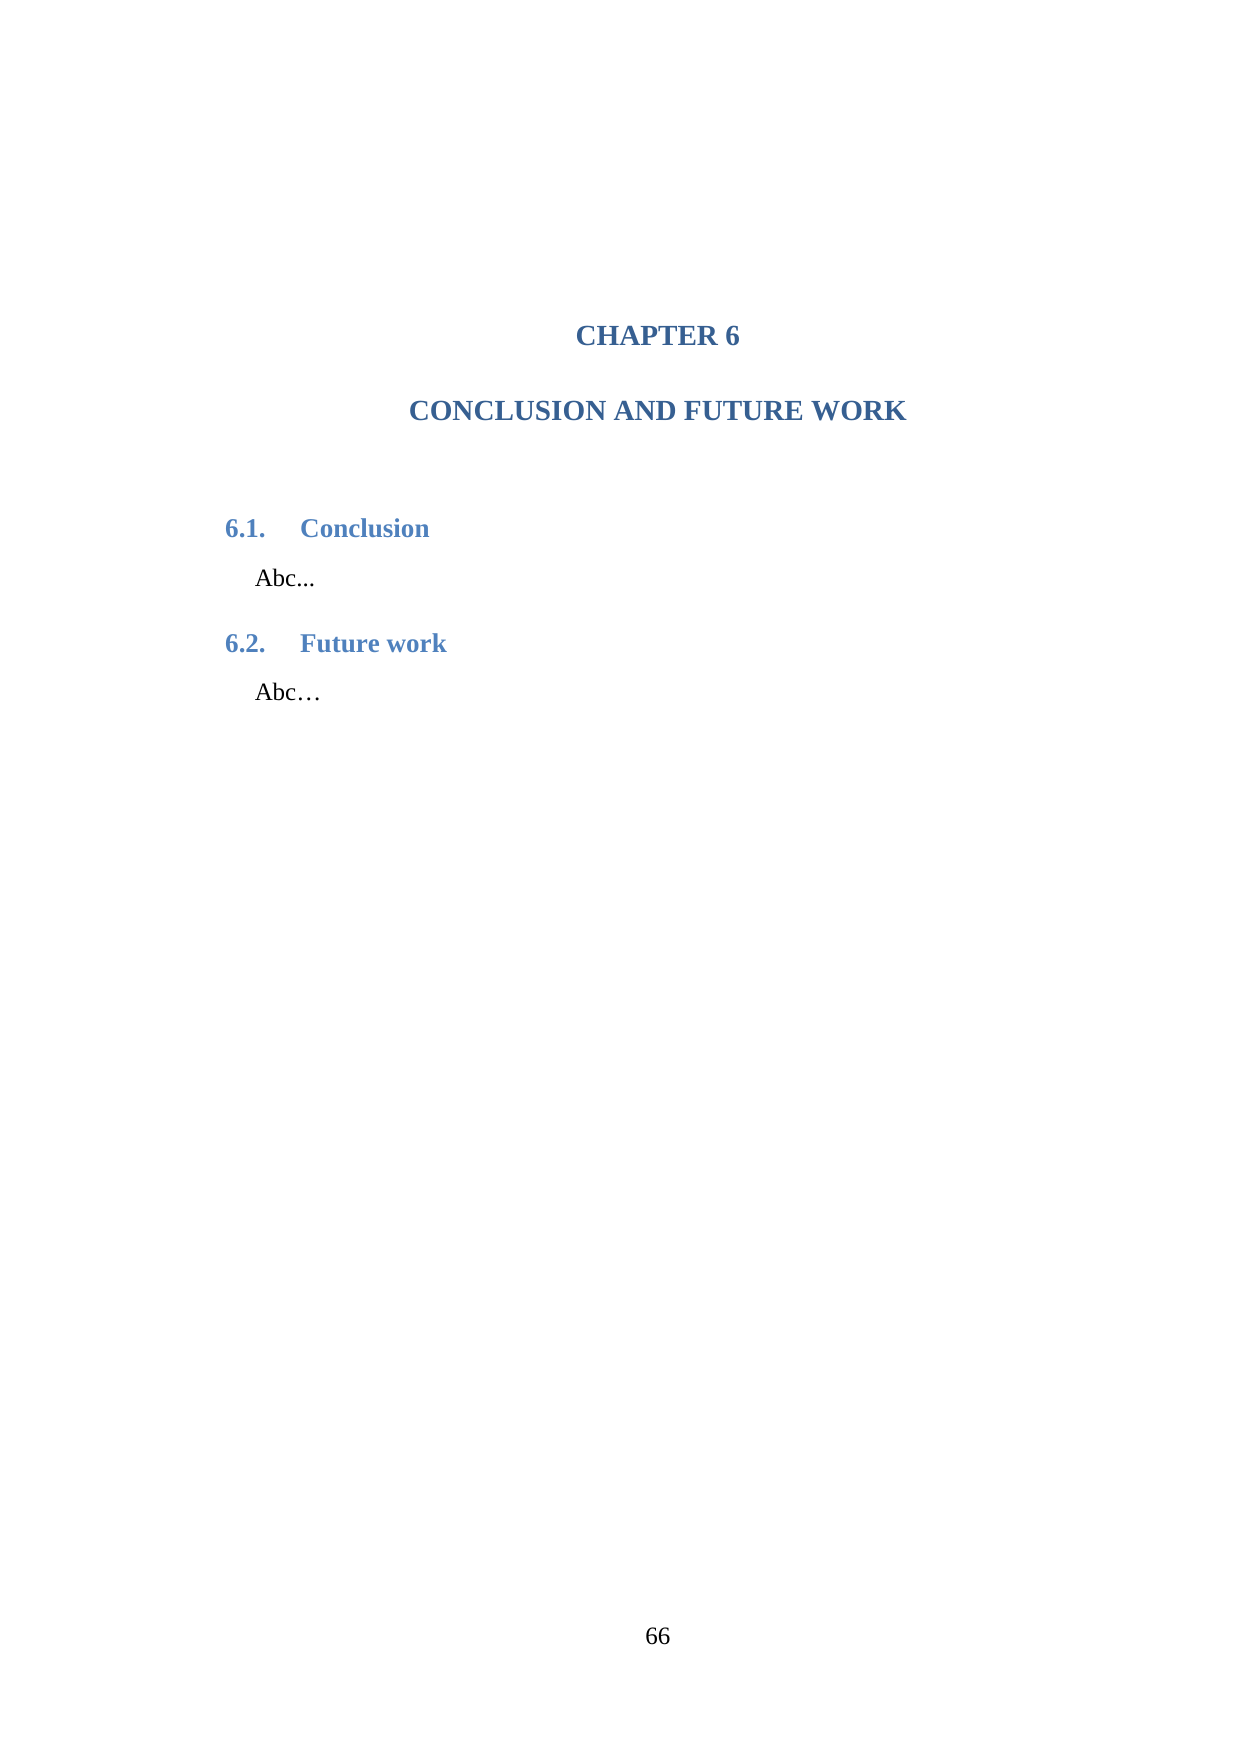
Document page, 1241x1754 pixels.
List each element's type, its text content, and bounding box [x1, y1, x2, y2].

subtitle CHAPTER 6 [225, 318, 1090, 352]
subtitle CONCLUSION AND FUTURE WORK [225, 393, 1090, 427]
subtitle Conclusion [225, 512, 1090, 543]
text Abc... [225, 563, 1090, 591]
text Abc… [225, 677, 1090, 706]
subtitle Future work [225, 627, 1090, 658]
